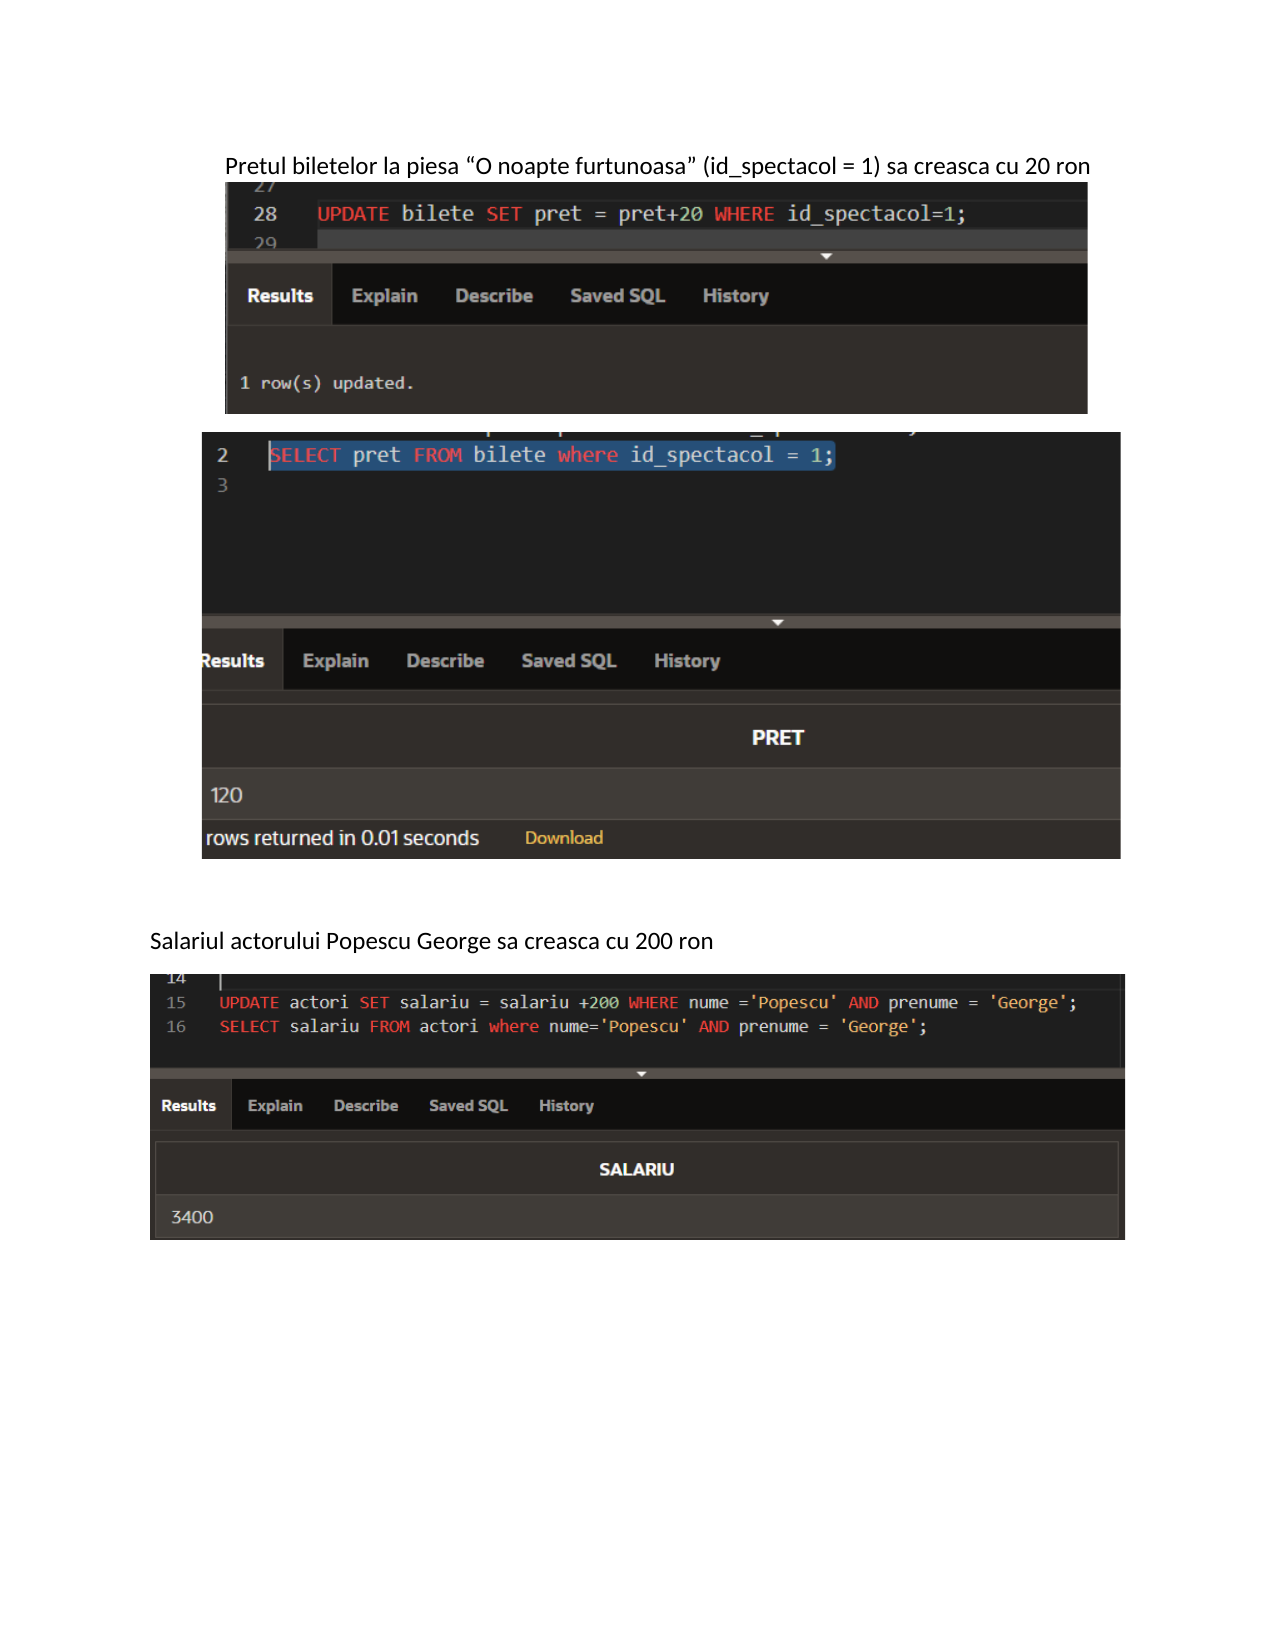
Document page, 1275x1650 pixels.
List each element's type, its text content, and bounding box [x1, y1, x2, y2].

text Salariul actorului Popescu George sa creasca cu 200 ron [150, 925, 1125, 955]
picture [201, 432, 1121, 859]
picture [150, 974, 1125, 1240]
picture [225, 182, 1088, 414]
